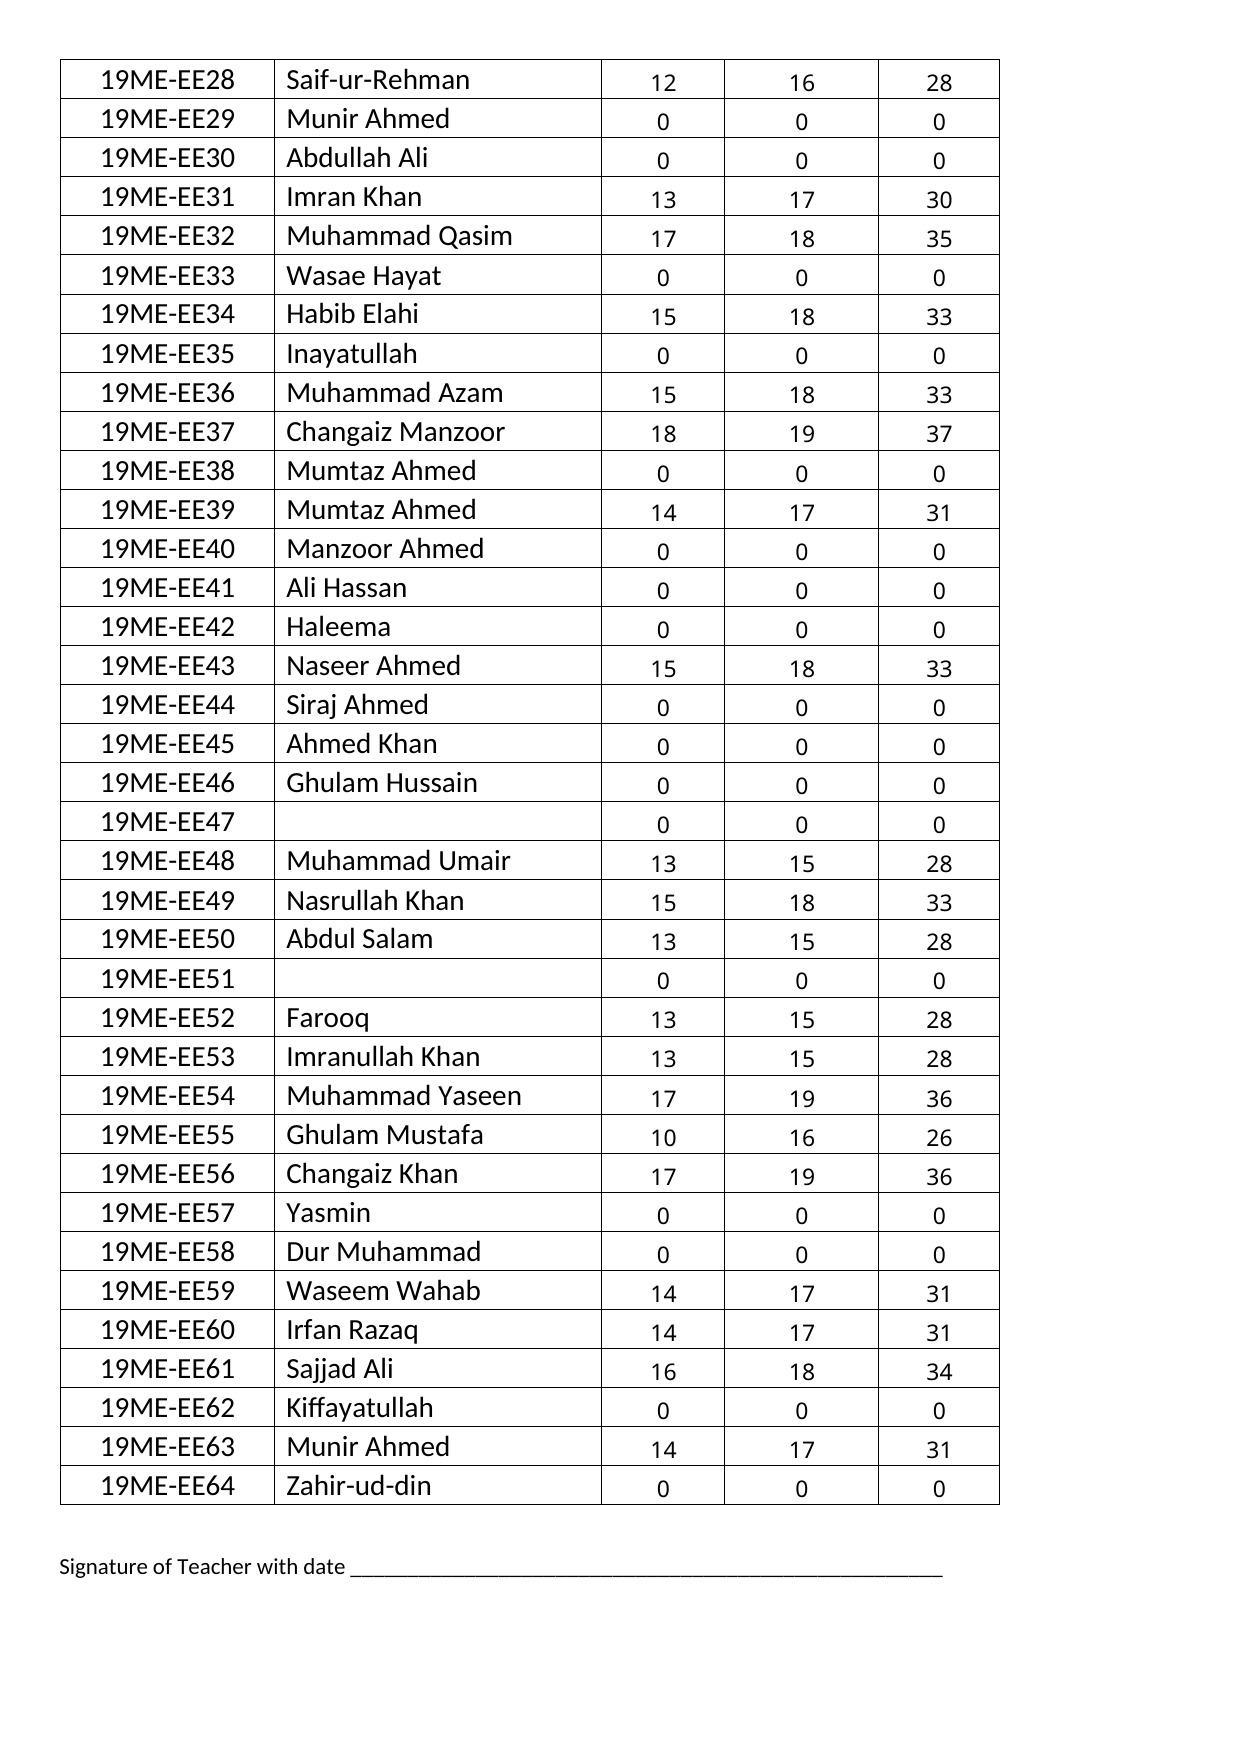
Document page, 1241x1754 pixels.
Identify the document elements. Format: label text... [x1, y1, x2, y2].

table_cell 15 [602, 646, 724, 684]
table_cell 19ME-EE41 [61, 568, 274, 606]
table_cell 19ME-EE63 [61, 1427, 274, 1465]
table_cell 19 [725, 412, 878, 450]
table_cell 18 [725, 646, 878, 684]
table_cell [275, 802, 601, 840]
table_cell Ghulam Hussain [275, 763, 601, 801]
table_cell 0 [725, 138, 878, 176]
table_cell 0 [725, 685, 878, 723]
table_cell 19ME-EE36 [61, 373, 274, 411]
table_cell 0 [602, 802, 724, 840]
table_cell Abdullah Ali [275, 138, 601, 176]
table_cell 0 [879, 138, 999, 176]
table_cell 0 [879, 802, 999, 840]
table_cell 0 [602, 724, 724, 762]
table_cell 19ME-EE32 [61, 216, 274, 254]
table_cell Waseem Wahab [275, 1271, 601, 1309]
table_cell 19ME-EE59 [61, 1271, 274, 1309]
table_cell Wasae Hayat [275, 255, 601, 293]
table_cell 19ME-EE54 [61, 1076, 274, 1114]
table_cell 19ME-EE40 [61, 529, 274, 567]
table_cell Ali Hassan [275, 568, 601, 606]
table_cell 10 [602, 1115, 724, 1153]
table_cell Kiffayatullah [275, 1388, 601, 1426]
table_cell 17 [602, 1154, 724, 1192]
table_cell 0 [725, 724, 878, 762]
table_cell 19ME-EE38 [61, 451, 274, 489]
table_cell 0 [879, 255, 999, 293]
table_cell 0 [725, 1388, 878, 1426]
table_cell 18 [725, 295, 878, 332]
table_cell Zahir-ud-din [275, 1466, 601, 1504]
table_cell 36 [879, 1154, 999, 1192]
table_cell Imranullah Khan [275, 1037, 601, 1075]
table_cell 0 [725, 959, 878, 997]
table_cell 0 [725, 451, 878, 489]
table_cell 33 [879, 646, 999, 684]
table_cell 0 [725, 1232, 878, 1270]
table_cell Changaiz Khan [275, 1154, 601, 1192]
table_cell 16 [725, 60, 878, 98]
table_cell 15 [725, 998, 878, 1036]
table_cell 19ME-EE55 [61, 1115, 274, 1153]
table_cell 0 [602, 1193, 724, 1231]
table_cell 0 [725, 334, 878, 372]
table_cell 0 [725, 529, 878, 567]
table_cell 19ME-EE50 [61, 920, 274, 957]
table_cell 33 [879, 880, 999, 918]
table_cell 28 [879, 920, 999, 957]
table_cell [275, 959, 601, 997]
text Signature of Teacher with date ____________________________________________________ [59, 1552, 1181, 1580]
table_cell Saif-ur-Rehman [275, 60, 601, 98]
table_cell 0 [602, 763, 724, 801]
table_cell 15 [725, 1037, 878, 1075]
table_cell 0 [602, 607, 724, 645]
table_cell 0 [725, 255, 878, 293]
table_cell 34 [879, 1349, 999, 1387]
table_cell 17 [725, 1271, 878, 1309]
table_cell 15 [725, 920, 878, 957]
table_cell 31 [879, 1271, 999, 1309]
table_cell 18 [725, 216, 878, 254]
table_cell 15 [602, 373, 724, 411]
table_cell 19ME-EE64 [61, 1466, 274, 1504]
table_cell 13 [602, 1037, 724, 1075]
table_cell 26 [879, 1115, 999, 1153]
table_cell 19ME-EE46 [61, 763, 274, 801]
table_cell 19ME-EE33 [61, 255, 274, 293]
table_cell 16 [725, 1115, 878, 1153]
table_cell 19ME-EE61 [61, 1349, 274, 1387]
table_cell 19 [725, 1154, 878, 1192]
table_cell 28 [879, 60, 999, 98]
table_cell Ahmed Khan [275, 724, 601, 762]
table_cell 0 [602, 1232, 724, 1270]
table_cell 19ME-EE48 [61, 841, 274, 879]
table_cell 0 [602, 451, 724, 489]
table_cell 35 [879, 216, 999, 254]
table_cell 0 [879, 568, 999, 606]
table_cell 13 [602, 998, 724, 1036]
table_cell 14 [602, 1310, 724, 1348]
table_cell 31 [879, 1427, 999, 1465]
table_cell 18 [725, 373, 878, 411]
table_cell 19ME-EE34 [61, 295, 274, 332]
table_cell 28 [879, 998, 999, 1036]
table_cell 19ME-EE62 [61, 1388, 274, 1426]
table_cell Muhammad Qasim [275, 216, 601, 254]
table_cell 19ME-EE51 [61, 959, 274, 997]
table_cell 0 [602, 1388, 724, 1426]
table_cell 0 [602, 959, 724, 997]
table_cell 0 [725, 1466, 878, 1504]
table_cell 17 [725, 1310, 878, 1348]
table_cell 19ME-EE52 [61, 998, 274, 1036]
table_cell 15 [602, 880, 724, 918]
table_cell 14 [602, 490, 724, 528]
table_cell 19ME-EE53 [61, 1037, 274, 1075]
table_cell Siraj Ahmed [275, 685, 601, 723]
table_cell Habib Elahi [275, 295, 601, 332]
table_cell 0 [725, 763, 878, 801]
table_cell Yasmin [275, 1193, 601, 1231]
table_cell 19ME-EE49 [61, 880, 274, 918]
table_cell 0 [879, 529, 999, 567]
table_cell 33 [879, 373, 999, 411]
table_cell 0 [602, 529, 724, 567]
table_cell 19ME-EE47 [61, 802, 274, 840]
table_cell 33 [879, 295, 999, 332]
table_cell 0 [602, 685, 724, 723]
table_cell Mumtaz Ahmed [275, 490, 601, 528]
table_cell 31 [879, 1310, 999, 1348]
table_cell 17 [725, 177, 878, 215]
table_cell 0 [602, 255, 724, 293]
table_cell Irfan Razaq [275, 1310, 601, 1348]
table_cell Munir Ahmed [275, 99, 601, 137]
table_cell 17 [602, 216, 724, 254]
table_cell 14 [602, 1427, 724, 1465]
table_cell 0 [879, 1466, 999, 1504]
table_cell 19ME-EE42 [61, 607, 274, 645]
table_cell 0 [879, 1388, 999, 1426]
table_cell 13 [602, 841, 724, 879]
table_cell 16 [602, 1349, 724, 1387]
table_cell 13 [602, 920, 724, 957]
table_cell 0 [602, 334, 724, 372]
table_cell 19ME-EE28 [61, 60, 274, 98]
table_cell 17 [602, 1076, 724, 1114]
table_cell 0 [602, 138, 724, 176]
table_cell 28 [879, 1037, 999, 1075]
table_cell 0 [879, 685, 999, 723]
table_cell 0 [725, 99, 878, 137]
table_cell 19ME-EE44 [61, 685, 274, 723]
table_cell 0 [879, 724, 999, 762]
table_cell 19ME-EE35 [61, 334, 274, 372]
table_cell 0 [879, 1193, 999, 1231]
table_cell 31 [879, 490, 999, 528]
table_cell 0 [725, 802, 878, 840]
table_cell 14 [602, 1271, 724, 1309]
table_cell 15 [725, 841, 878, 879]
table_cell Haleema [275, 607, 601, 645]
table_cell Farooq [275, 998, 601, 1036]
table_cell Manzoor Ahmed [275, 529, 601, 567]
table_cell Abdul Salam [275, 920, 601, 957]
table_cell 0 [725, 568, 878, 606]
table_cell 36 [879, 1076, 999, 1114]
table_cell 19ME-EE31 [61, 177, 274, 215]
table_cell Nasrullah Khan [275, 880, 601, 918]
table_cell 28 [879, 841, 999, 879]
table_cell 13 [602, 177, 724, 215]
table_cell Imran Khan [275, 177, 601, 215]
table_cell 17 [725, 490, 878, 528]
table_cell 0 [879, 763, 999, 801]
table_cell 0 [725, 1193, 878, 1231]
table_cell 0 [879, 959, 999, 997]
table_cell 19ME-EE29 [61, 99, 274, 137]
table_cell 18 [602, 412, 724, 450]
table_cell 0 [879, 1232, 999, 1270]
table_cell Muhammad Umair [275, 841, 601, 879]
table_cell 0 [602, 568, 724, 606]
table_cell 18 [725, 1349, 878, 1387]
table_cell 19ME-EE45 [61, 724, 274, 762]
table_cell 19ME-EE37 [61, 412, 274, 450]
table_cell 19ME-EE56 [61, 1154, 274, 1192]
table_cell Muhammad Azam [275, 373, 601, 411]
table_cell 19ME-EE57 [61, 1193, 274, 1231]
table_cell Munir Ahmed [275, 1427, 601, 1465]
table_cell 37 [879, 412, 999, 450]
table_cell 19 [725, 1076, 878, 1114]
table_cell 0 [725, 607, 878, 645]
table_cell 19ME-EE30 [61, 138, 274, 176]
table_cell 18 [725, 880, 878, 918]
table_cell 0 [879, 99, 999, 137]
table_cell 0 [602, 1466, 724, 1504]
table_cell Mumtaz Ahmed [275, 451, 601, 489]
table_cell 0 [879, 451, 999, 489]
table_cell 15 [602, 295, 724, 332]
table_cell Inayatullah [275, 334, 601, 372]
table_cell 0 [879, 334, 999, 372]
table_cell 17 [725, 1427, 878, 1465]
table_cell Naseer Ahmed [275, 646, 601, 684]
table_cell Dur Muhammad [275, 1232, 601, 1270]
table_cell 19ME-EE39 [61, 490, 274, 528]
table_cell 19ME-EE58 [61, 1232, 274, 1270]
table_cell 12 [602, 60, 724, 98]
table_cell 19ME-EE60 [61, 1310, 274, 1348]
table_cell Changaiz Manzoor [275, 412, 601, 450]
table_cell 0 [879, 607, 999, 645]
table_cell 30 [879, 177, 999, 215]
table_cell 19ME-EE43 [61, 646, 274, 684]
table_cell Ghulam Mustafa [275, 1115, 601, 1153]
table_cell 0 [602, 99, 724, 137]
table_cell Muhammad Yaseen [275, 1076, 601, 1114]
table_cell Sajjad Ali [275, 1349, 601, 1387]
